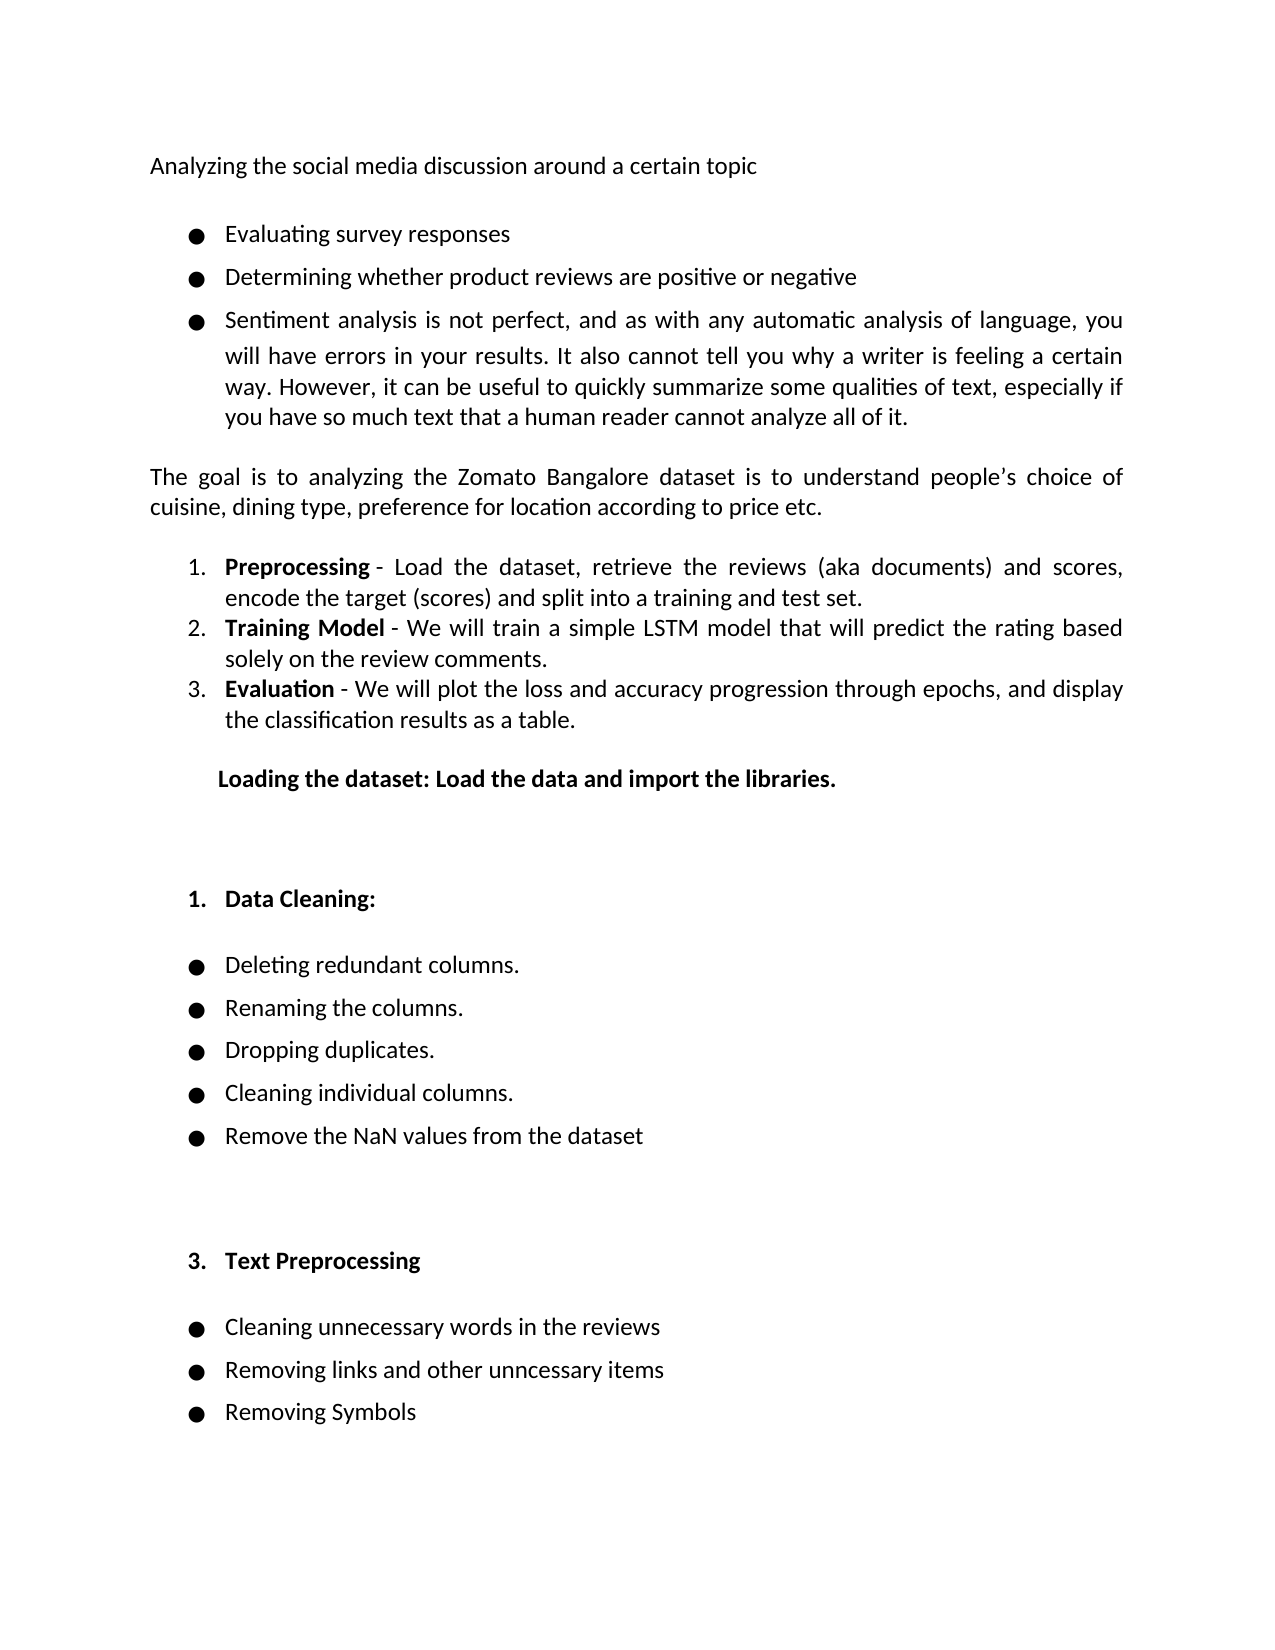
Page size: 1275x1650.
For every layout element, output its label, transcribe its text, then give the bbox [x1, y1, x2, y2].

list Text Preprocessing [187, 1245, 1125, 1275]
list Cleaning individual columns. [187, 1071, 1125, 1113]
list Training Model - We will train a simple LSTM model that will predict the rating based solely on the review comments. [187, 612, 1125, 673]
list Cleaning unnecessary words in the reviews [187, 1304, 1125, 1347]
text The goal is to analyzing the Zomato Bangalore dataset is to understand people’s choice of cuisine, dining type, preference for location according to price etc. [150, 461, 1125, 522]
text Loading the dataset: Load the data and import the libraries. [150, 763, 1125, 794]
list Evaluation - We will plot the loss and accuracy progression through epochs, and display the classification results as a table. [187, 673, 1125, 734]
list Removing Symbols [187, 1390, 1125, 1433]
list Determining whether product reviews are positive or negative [187, 255, 1125, 297]
list Data Cleaning: [187, 883, 1125, 913]
list Removing links and other unncessary items [187, 1347, 1125, 1390]
list Renaming the columns. [187, 985, 1125, 1028]
subtitle Analyzing the social media discussion around a certain topic [150, 150, 1125, 181]
list Sentiment analysis is not perfect, and as with any automatic analysis of language, you will have errors in your results. It also cannot tell you why a writer is feeling a certain way. However, it can be useful to quickly summarize some qualities of text, especially if you have so much text that a human reader cannot analyze all of it. [187, 297, 1125, 432]
list Preprocessing - Load the dataset, retrieve the reviews (aka documents) and scores, encode the target (scores) and split into a training and test set. [187, 551, 1125, 612]
list Evaluating survey responses [187, 212, 1125, 255]
list Remove the NaN values from the dataset [187, 1113, 1125, 1156]
list Dropping duplicates. [187, 1028, 1125, 1071]
list Deleting redundant columns. [187, 942, 1125, 985]
